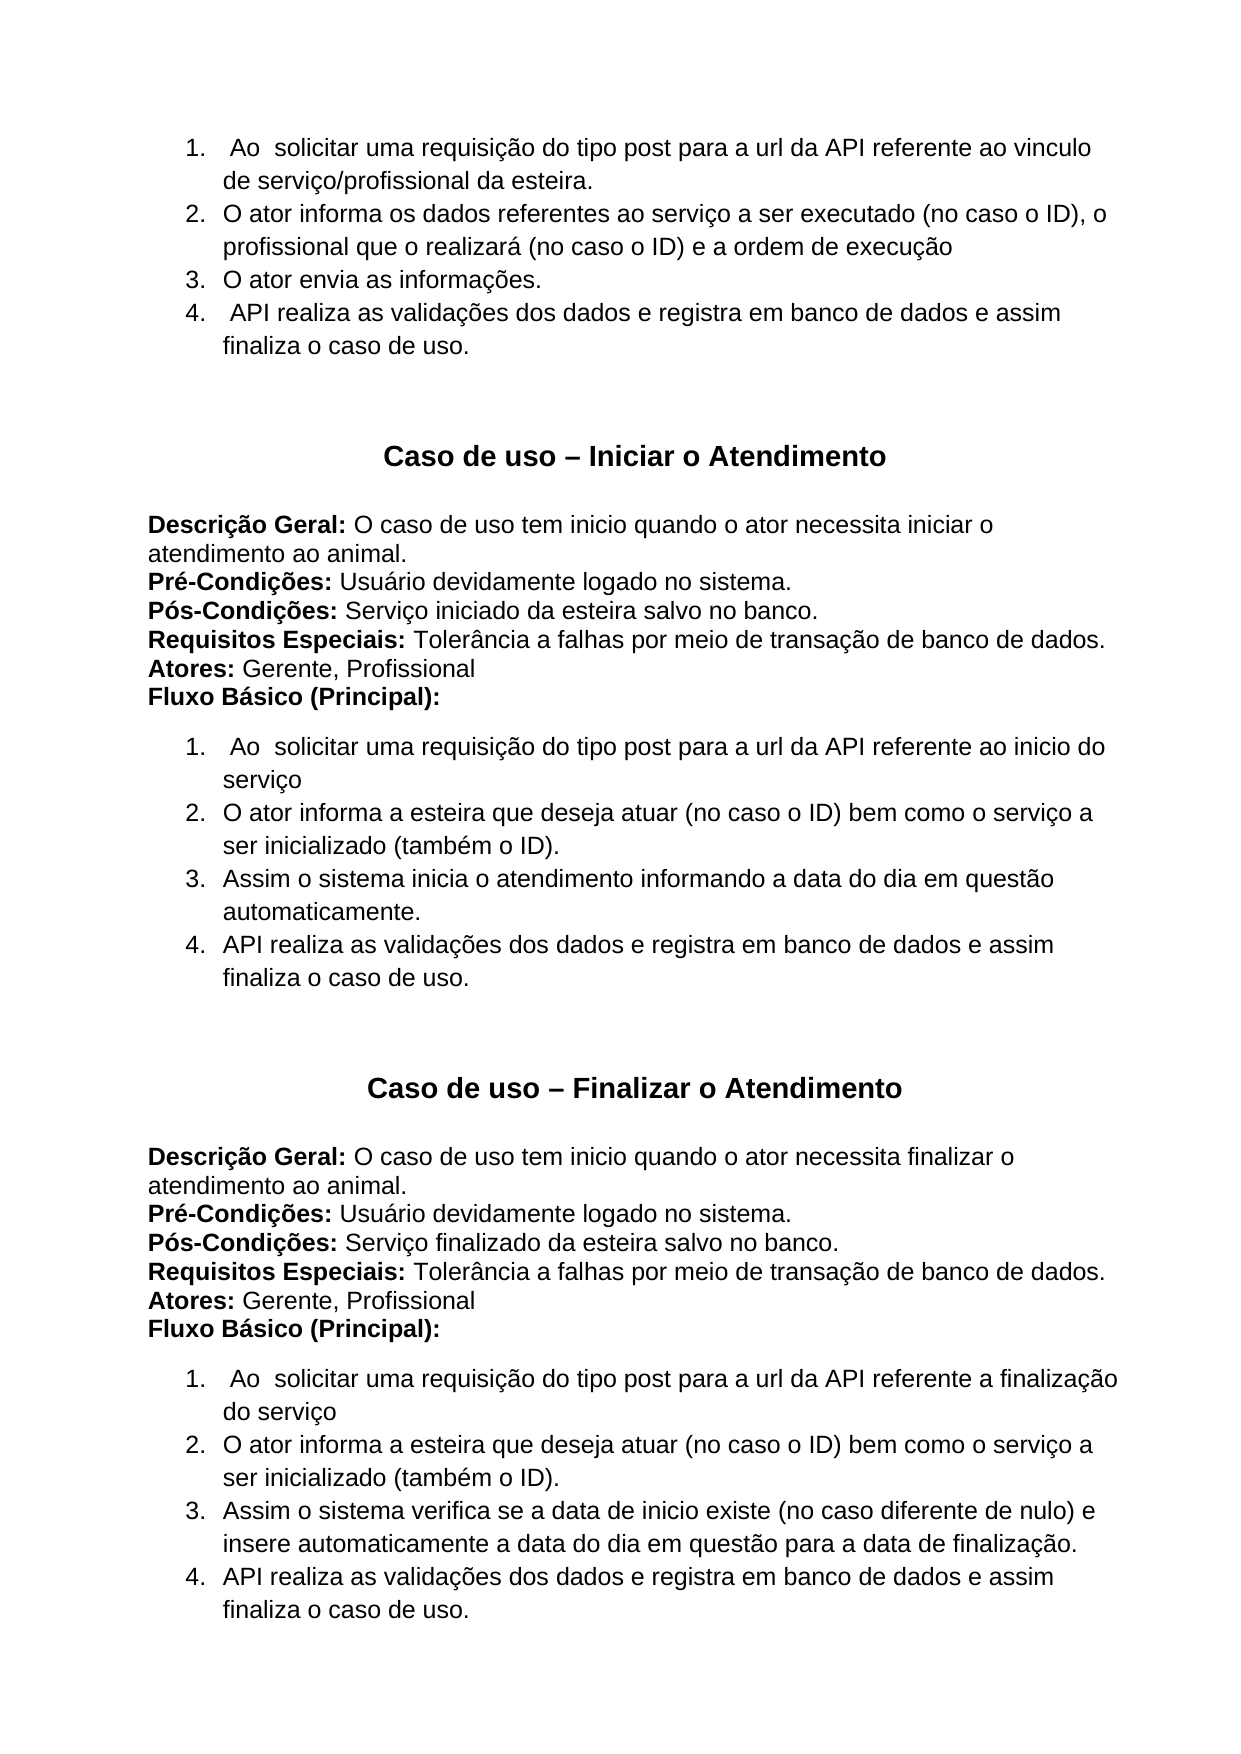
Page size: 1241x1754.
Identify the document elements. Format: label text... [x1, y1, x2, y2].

list Assim o sistema inicia o atendimento informando a data do dia em questão automaticamente. [185, 864, 1122, 926]
list O ator informa a esteira que deseja atuar (no caso o ID) bem como o serviço a ser inicializado (também o ID). [185, 798, 1122, 860]
list O ator informa a esteira que deseja atuar (no caso o ID) bem como o serviço a ser inicializado (também o ID). [185, 1430, 1122, 1492]
list API realiza as validações dos dados e registra em banco de dados e assim finaliza o caso de uso. [185, 930, 1122, 992]
list O ator informa os dados referentes ao serviço a ser executado (no caso o ID), o profissional que o realizará (no caso o ID) e a ordem de execução [185, 199, 1122, 261]
list API realiza as validações dos dados e registra em banco de dados e assim finaliza o caso de uso. [185, 298, 1122, 360]
text Caso de uso – Finalizar o Atendimento [148, 1071, 1122, 1104]
text Descrição Geral: O caso de uso tem inicio quando o ator necessita finalizar o atendimento ao animal. Pré-Condições: Usuário devidamente logado no sistema. Pós-Condições: Serviço finalizado da esteira salvo no banco. Requisitos Especiais: Tolerância a falhas por meio de transação de banco de dados. Atores: Gerente, Profissional Fluxo Básico (Principal): [148, 1142, 1122, 1343]
text Descrição Geral: O caso de uso tem inicio quando o ator necessita iniciar o atendimento ao animal. Pré-Condições: Usuário devidamente logado no sistema. Pós-Condições: Serviço iniciado da esteira salvo no banco. Requisitos Especiais: Tolerância a falhas por meio de transação de banco de dados. Atores: Gerente, Profissional Fluxo Básico (Principal): [148, 510, 1122, 711]
list O ator envia as informações. [185, 265, 1122, 294]
list Ao solicitar uma requisição do tipo post para a url da API referente ao inicio do serviço [185, 732, 1122, 794]
text Caso de uso – Iniciar o Atendimento [148, 439, 1122, 472]
list Assim o sistema verifica se a data de inicio existe (no caso diferente de nulo) e insere automaticamente a data do dia em questão para a data de finalização. [185, 1496, 1122, 1558]
list API realiza as validações dos dados e registra em banco de dados e assim finaliza o caso de uso. [185, 1562, 1122, 1624]
list Ao solicitar uma requisição do tipo post para a url da API referente a finalização do serviço [185, 1364, 1122, 1426]
list Ao solicitar uma requisição do tipo post para a url da API referente ao vinculo de serviço/profissional da esteira. [185, 133, 1122, 195]
